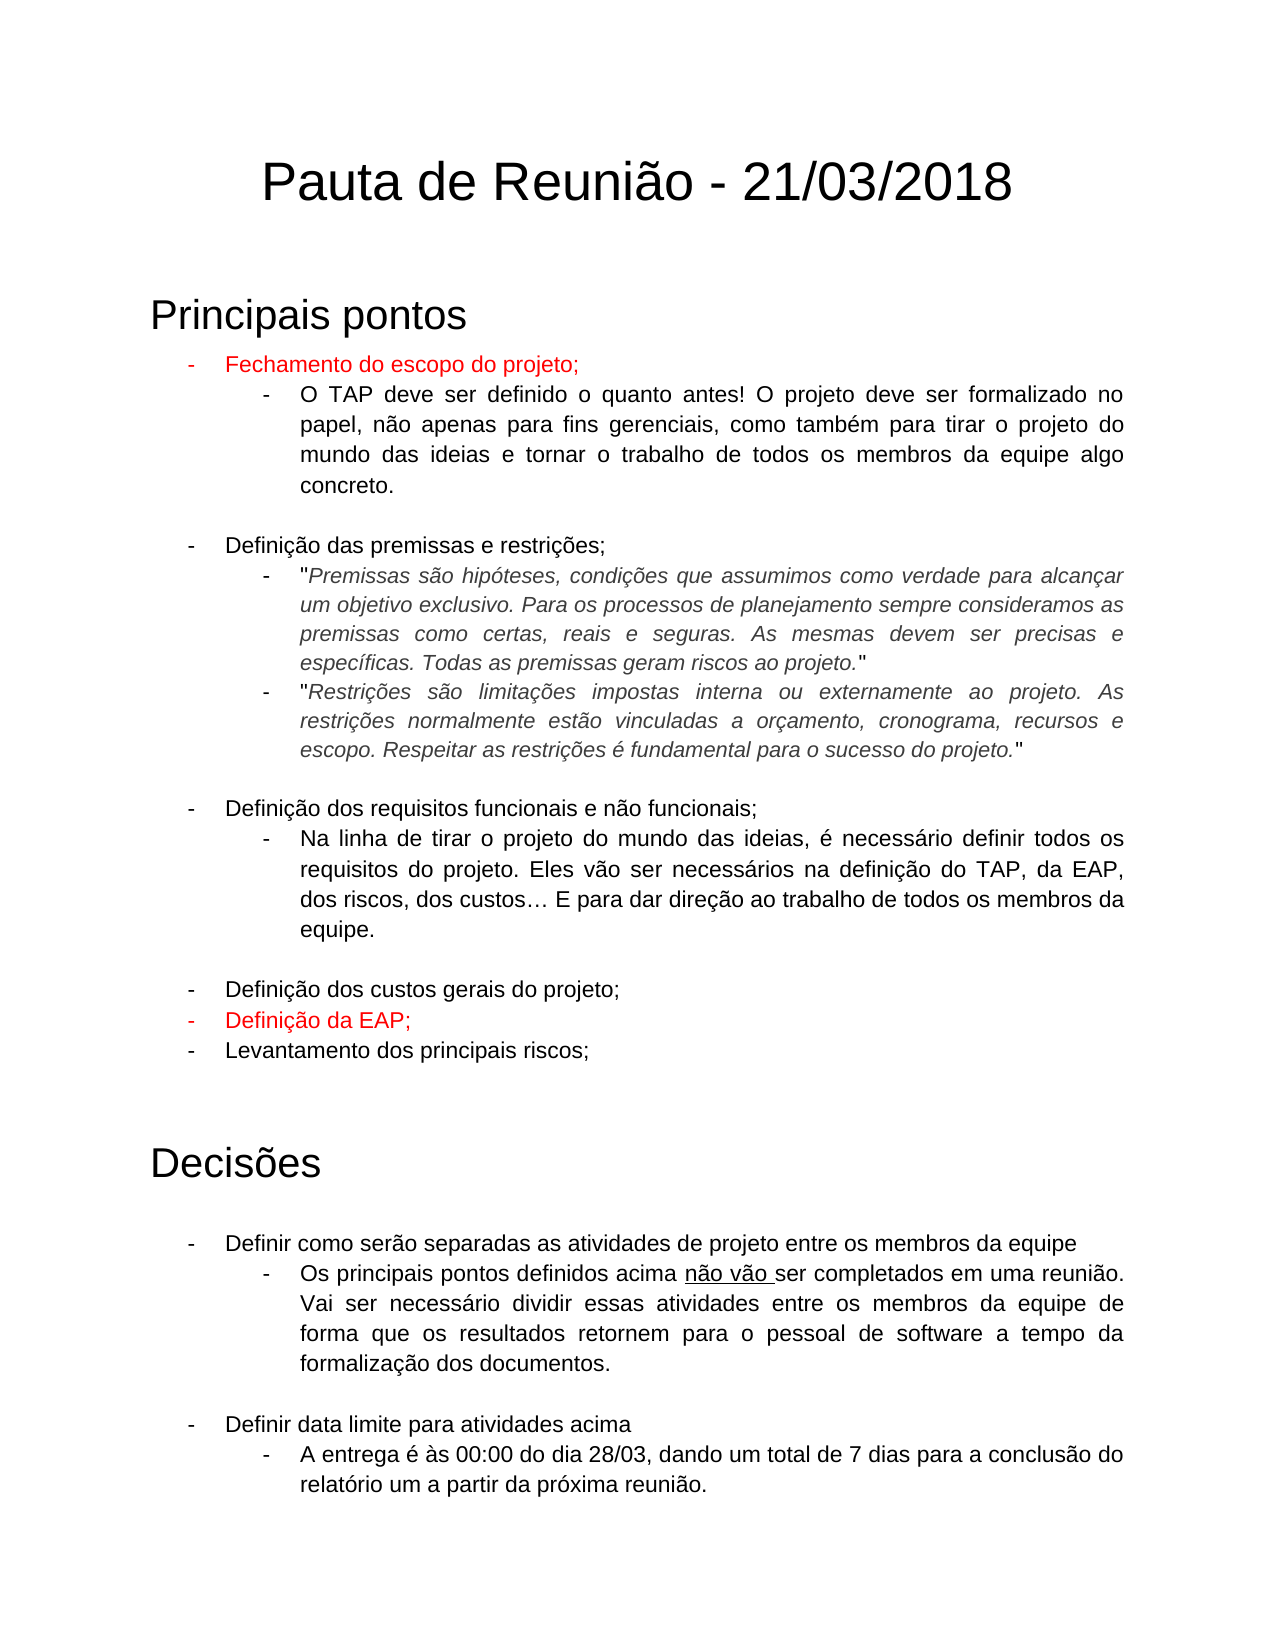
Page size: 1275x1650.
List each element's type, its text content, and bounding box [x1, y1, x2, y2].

list Definição da EAP; [187, 1007, 1125, 1033]
list "Premissas são hipóteses, condições que assumimos como verdade para alcançar um objetivo exclusivo. Para os processos de planejamento sempre consideramos as premissas como certas, reais e seguras. As mesmas devem ser precisas e específicas. Todas as premissas geram riscos ao projeto." [262, 562, 1125, 676]
list "Restrições são limitações impostas interna ou externamente ao projeto. As restrições normalmente estão vinculadas a orçamento, cronograma, recursos e escopo. Respeitar as restrições é fundamental para o sucesso do projeto." [262, 679, 1125, 762]
subtitle Principais pontos [150, 290, 1125, 338]
list A entrega é às 00:00 do dia 28/03, dando um total de 7 dias para a conclusão do relatório um a partir da próxima reunião. [262, 1441, 1125, 1497]
list O TAP deve ser definido o quanto antes! O projeto deve ser formalizado no papel, não apenas para fins gerenciais, como também para tirar o projeto do mundo das ideias e tornar o trabalho de todos os membros da equipe algo concreto. [262, 381, 1125, 498]
list Definição das premissas e restrições; [187, 532, 1125, 558]
list Na linha de tirar o projeto do mundo das ideias, é necessário definir todos os requisitos do projeto. Eles vão ser necessários na definição do TAP, da EAP, dos riscos, dos custos… E para dar direção ao trabalho de todos os membros da equipe. [262, 825, 1125, 942]
list Fechamento do escopo do projeto; [187, 351, 1125, 377]
subtitle Decisões [150, 1139, 1125, 1187]
list Definição dos requisitos funcionais e não funcionais; [187, 795, 1125, 821]
list Levantamento dos principais riscos; [187, 1037, 1125, 1063]
list Definição dos custos gerais do projeto; [187, 976, 1125, 1003]
list Definir como serão separadas as atividades de projeto entre os membros da equipe [187, 1229, 1125, 1256]
list Os principais pontos definidos acima não vão ser completados em uma reunião. Vai ser necessário dividir essas atividades entre os membros da equipe de forma que os resultados retornem para o pessoal de software a tempo da formalização dos documentos. [262, 1260, 1125, 1377]
list Definir data limite para atividades acima [187, 1411, 1125, 1437]
title Pauta de Reunião - 21/03/2018 [150, 150, 1125, 212]
